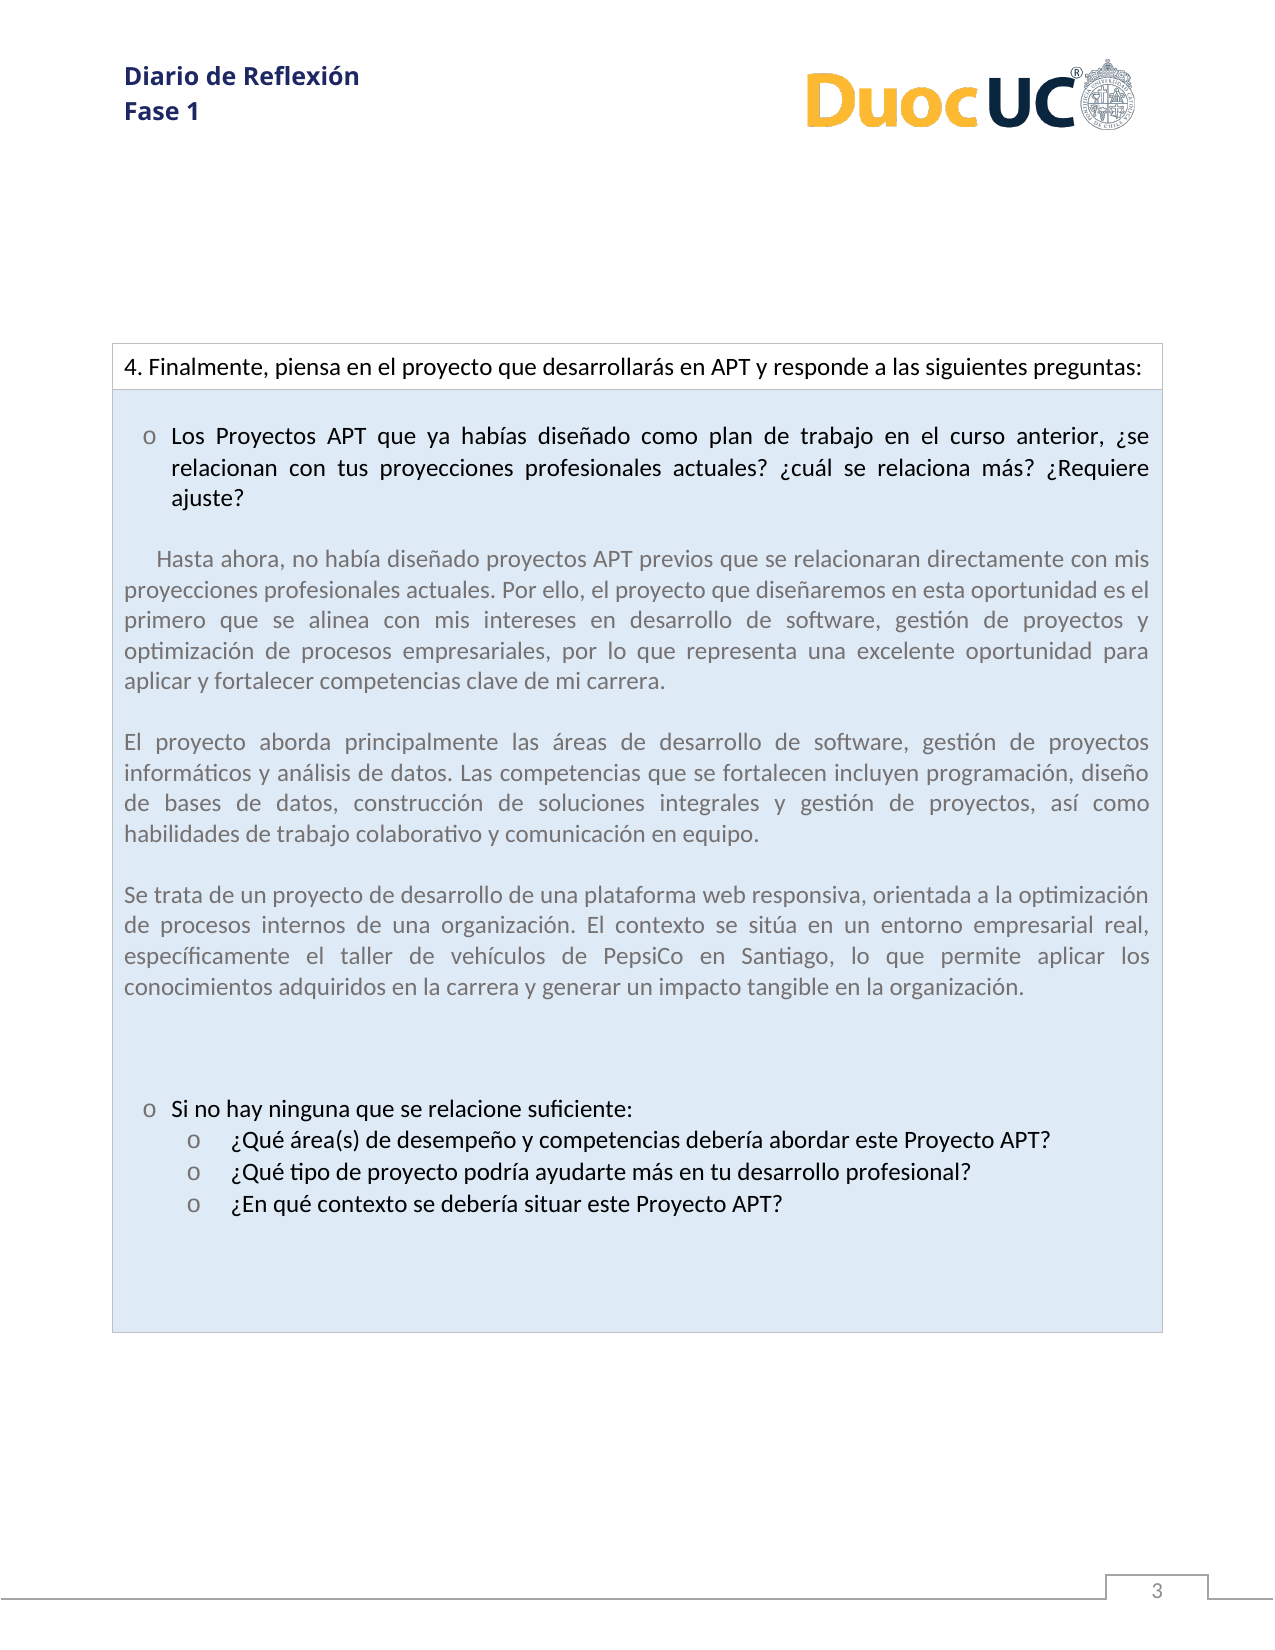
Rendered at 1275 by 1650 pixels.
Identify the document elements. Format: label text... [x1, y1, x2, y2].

table_cell Los Proyectos APT que ya habías diseñado como plan de trabajo en el curso anterior, ¿se relacionan con tus proyecciones profesionales actuales? ¿cuál se relaciona más? ¿Requiere ajuste? Hasta ahora, no había diseñado proyectos APT previos que se relacionaran directamente con mis proyecciones profesionales actuales. Por ello, el proyecto que diseñaremos en esta oportunidad es el primero que se alinea con mis intereses en desarrollo de software, gestión de proyectos y optimización de procesos empresariales, por lo que representa una excelente oportunidad para aplicar y fortalecer competencias clave de mi carrera. El proyecto aborda principalmente las áreas de desarrollo de software, gestión de proyectos informáticos y análisis de datos. Las competencias que se fortalecen incluyen programación, diseño de bases de datos, construcción de soluciones integrales y gestión de proyectos, así como habilidades de trabajo colaborativo y comunicación en equipo. Se trata de un proyecto de desarrollo de una plataforma web responsiva, orientada a la optimización de procesos internos de una organización. El contexto se sitúa en un entorno empresarial real, específicamente el taller de vehículos de PepsiCo en Santiago, lo que permite aplicar los conocimientos adquiridos en la carrera y generar un impacto tangible en la organización. Si no hay ninguna que se relacione suficiente: ¿Qué área(s) de desempeño y competencias debería abordar este Proyecto APT? ¿Qué tipo de proyecto podría ayudarte más en tu desarrollo profesional? ¿En qué contexto se debería situar este Proyecto APT? [113, 390, 1162, 1332]
picture [807, 59, 1135, 130]
table_header 4. Finalmente, piensa en el proyecto que desarrollarás en APT y responde a las siguientes preguntas: [113, 344, 1162, 388]
